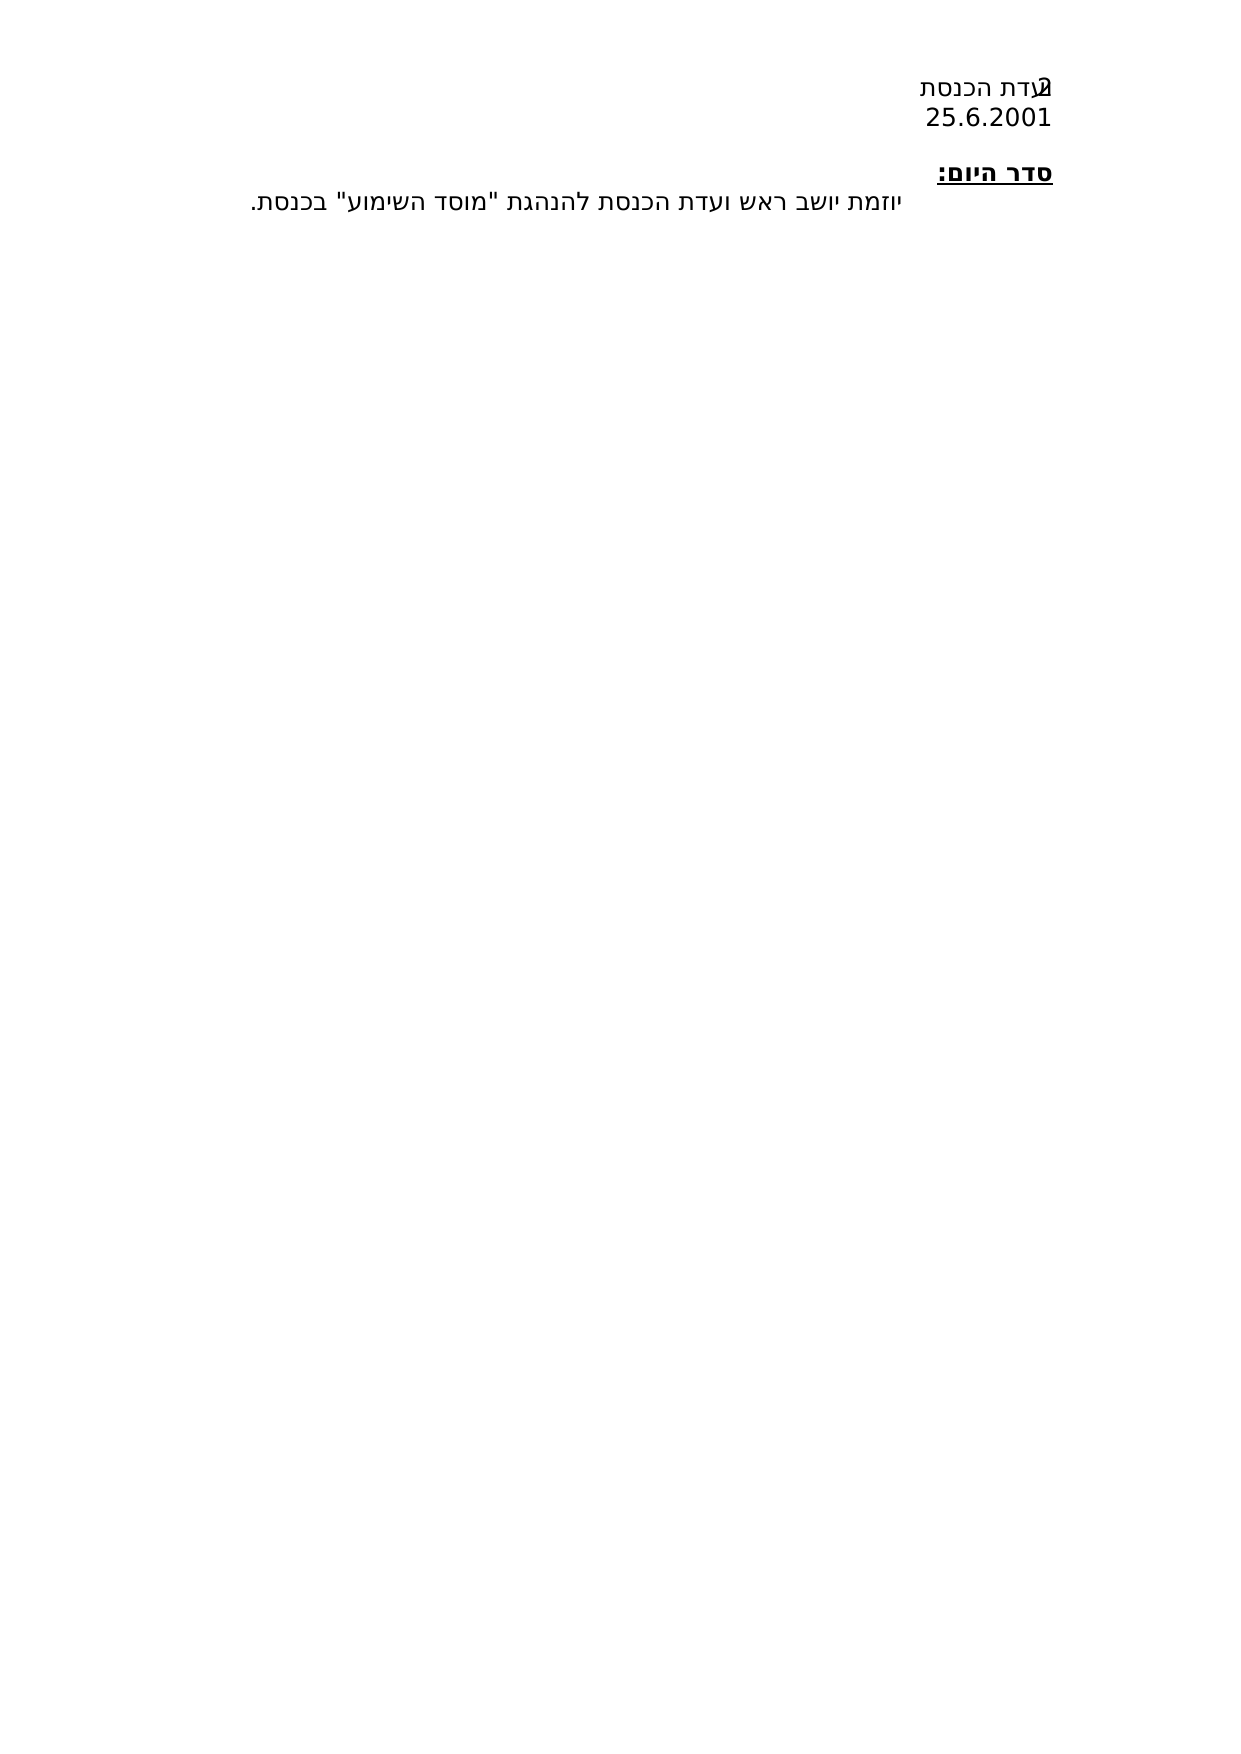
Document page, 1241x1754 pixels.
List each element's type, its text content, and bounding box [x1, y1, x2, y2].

text יוזמת יושב ראש ועדת הכנסת להנהגת "מוסד השימוע" בכנסת. [187, 187, 1053, 217]
text סדר היום: [187, 158, 1053, 187]
